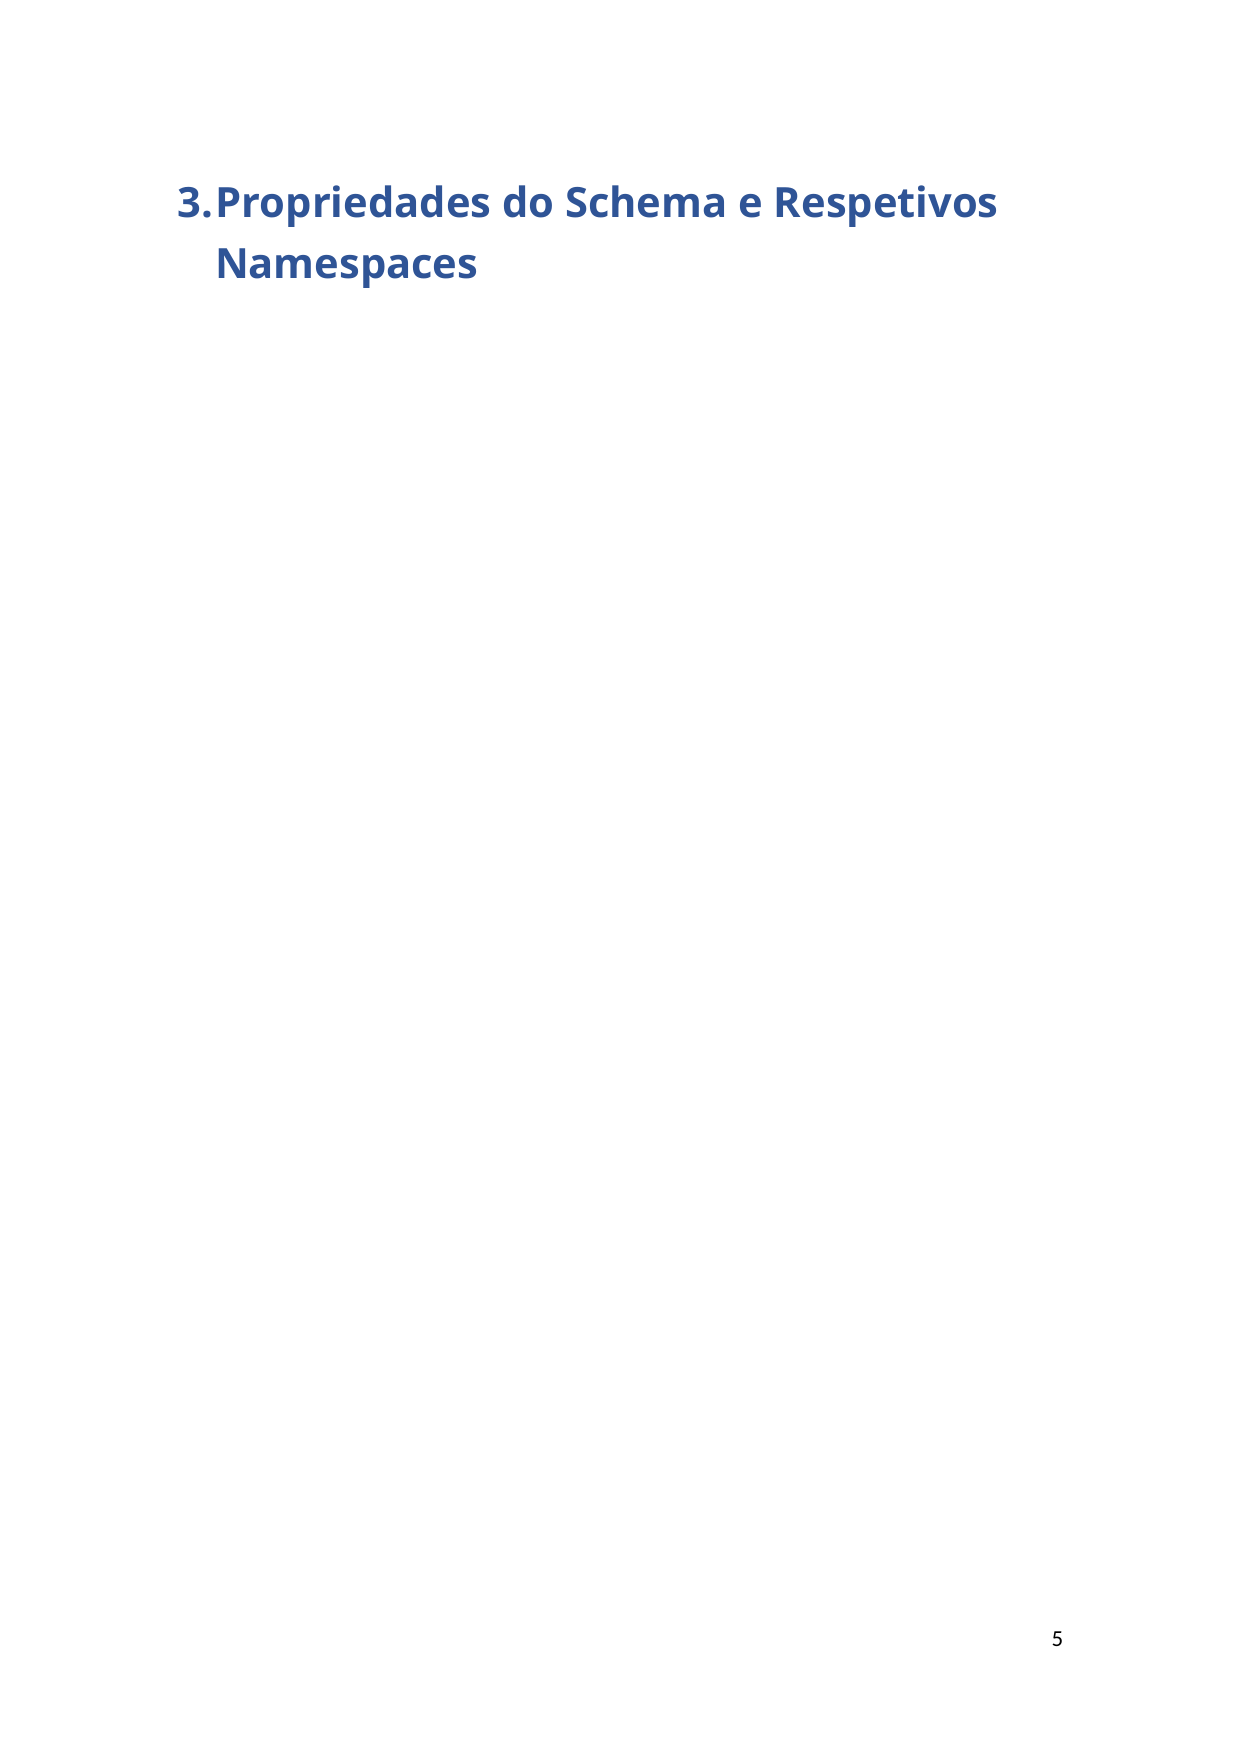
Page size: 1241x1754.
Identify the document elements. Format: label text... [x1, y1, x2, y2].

subtitle Propriedades do Schema e Respetivos Namespaces [177, 173, 1063, 291]
